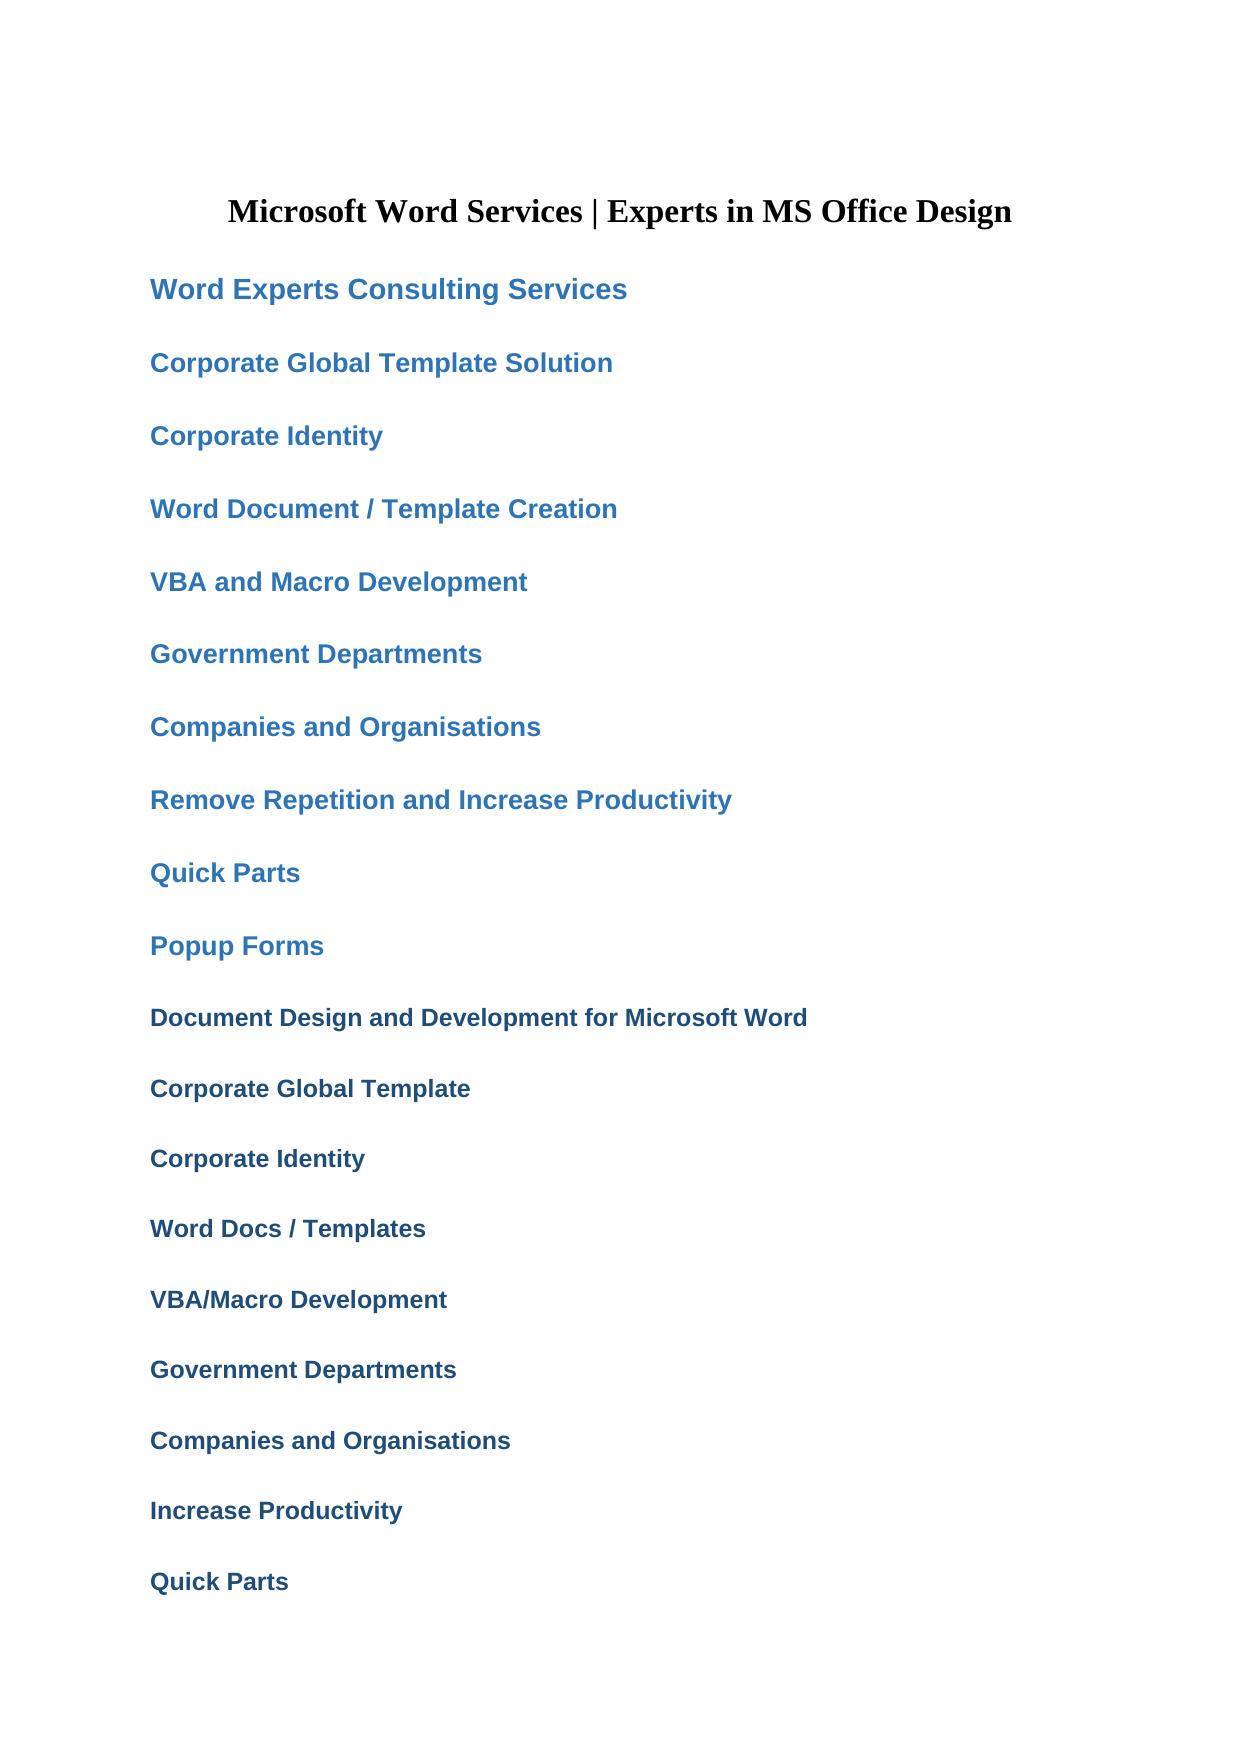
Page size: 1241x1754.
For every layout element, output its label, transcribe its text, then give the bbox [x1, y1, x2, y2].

subtitle Document Design and Development for Microsoft Word [150, 1003, 1090, 1032]
subtitle VBA/Macro Development [150, 1285, 1090, 1313]
subtitle Companies and Organisations [150, 1426, 1090, 1454]
subtitle Remove Repetition and Increase Productivity [150, 784, 1090, 816]
subtitle Government Departments [150, 1355, 1090, 1384]
subtitle Word Experts Consulting Services [150, 272, 1090, 305]
subtitle Quick Parts [150, 857, 1090, 888]
subtitle Corporate Global Template [150, 1073, 1090, 1102]
subtitle Government Departments [150, 638, 1090, 670]
subtitle Corporate Identity [150, 1144, 1090, 1173]
subtitle Word Docs / Templates [150, 1214, 1090, 1243]
subtitle Companies and Organisations [150, 711, 1090, 743]
text Microsoft Word Services | Experts in MS Office Design [150, 192, 1090, 230]
subtitle Increase Productivity [150, 1496, 1090, 1525]
subtitle Corporate Global Template Solution [150, 347, 1090, 378]
subtitle Word Document / Template Creation [150, 493, 1090, 524]
subtitle Popup Forms [150, 930, 1090, 961]
subtitle Corporate Identity [150, 420, 1090, 451]
subtitle Quick Parts [150, 1566, 1090, 1595]
subtitle VBA and Macro Development [150, 566, 1090, 597]
